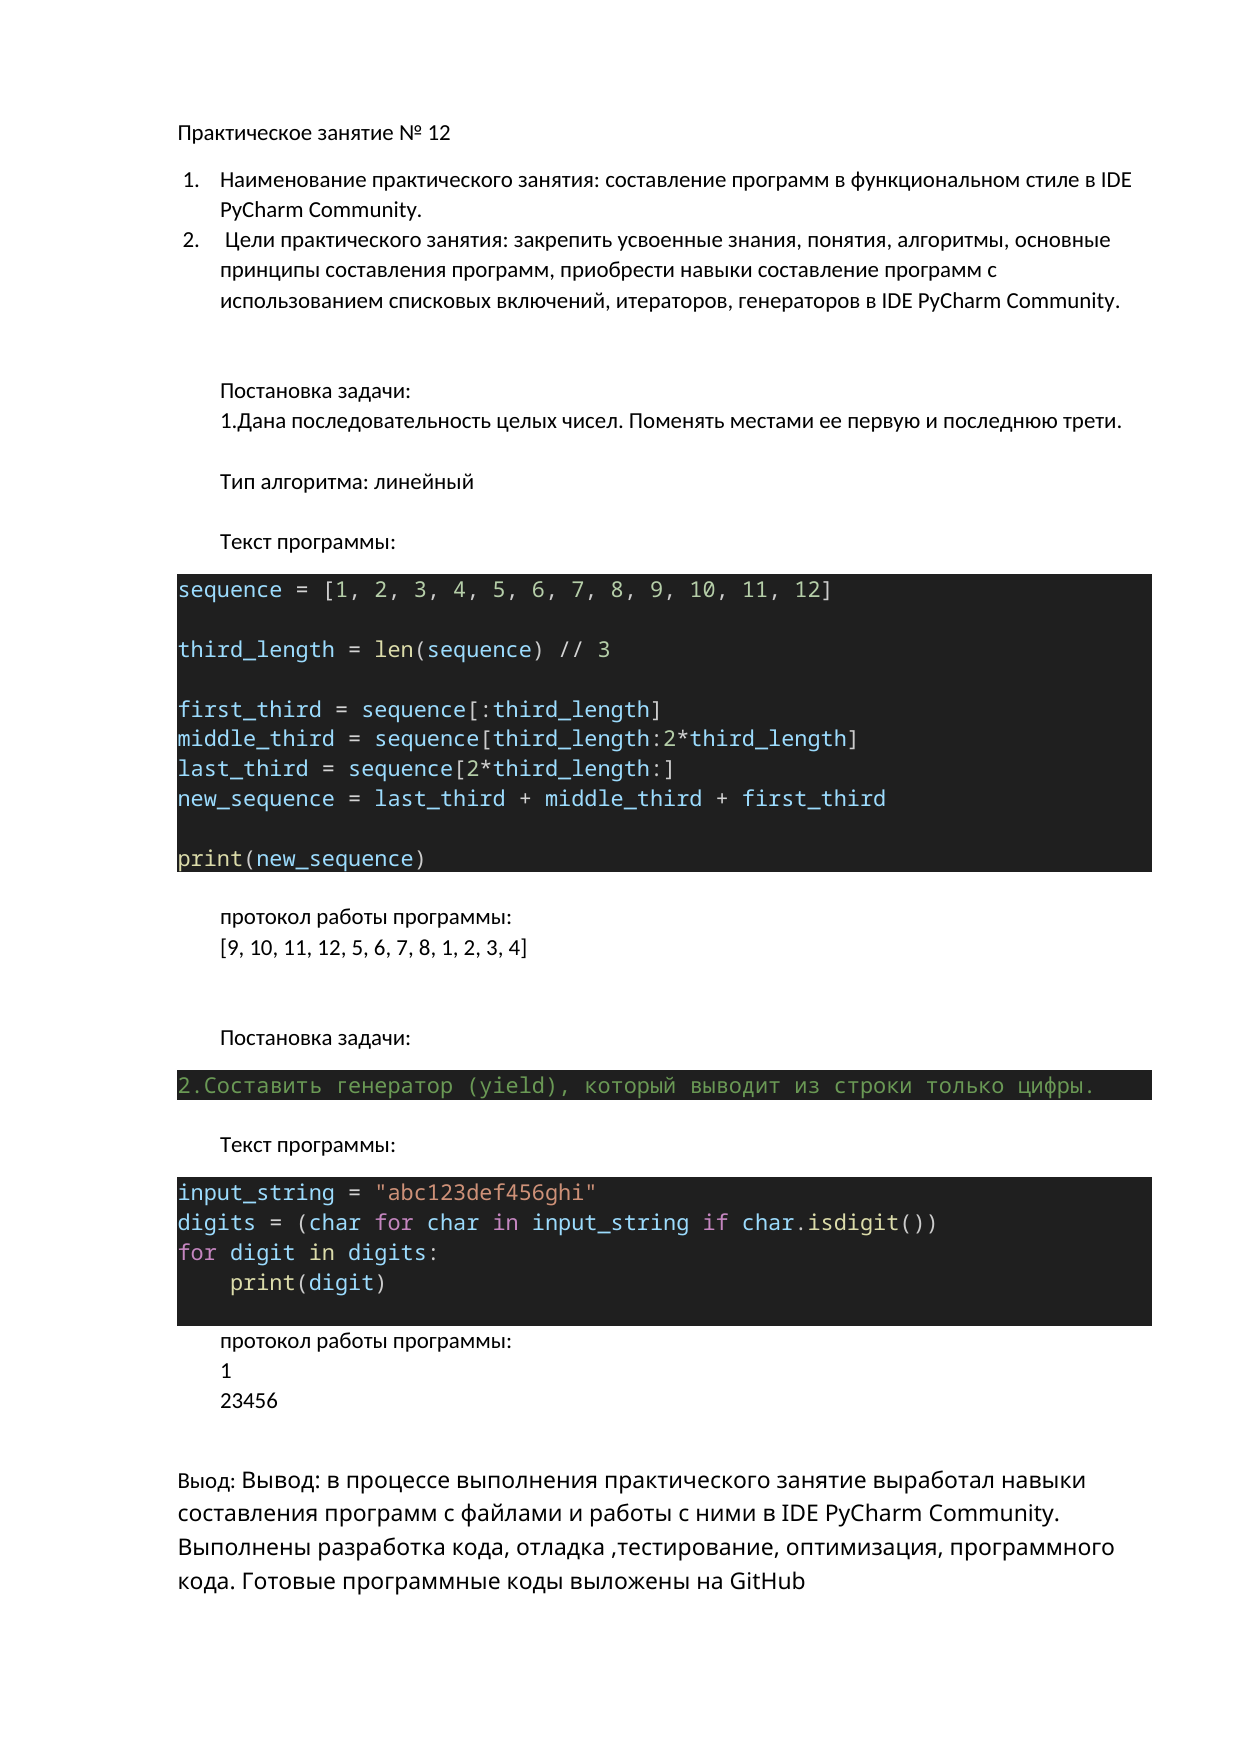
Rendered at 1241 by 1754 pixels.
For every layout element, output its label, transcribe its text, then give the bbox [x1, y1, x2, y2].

text input_string = "abc123def456ghi" [177, 1177, 1152, 1207]
list 1 [220, 1356, 1152, 1384]
text new_sequence = last_third + middle_third + first_third [177, 783, 1152, 813]
text for digit in digits: [177, 1237, 1152, 1266]
list [9, 10, 11, 12, 5, 6, 7, 8, 1, 2, 3, 4] [220, 933, 1152, 961]
text digits = (char for char in input_string if char.isdigit()) [177, 1207, 1152, 1237]
text first_third = sequence[:third_length] [177, 693, 1152, 723]
text Выод: Вывод: в процессе выполнения практического занятие выработал навыки составления программ с файлами и работы с ними в IDE PyCharm Community. Выполнены разработка кода, отладка ,тестирование, оптимизация, программного кода. Готовые программные коды выложены на GitHub [177, 1463, 1152, 1596]
list 1.Дана последовательность целых чисел. Поменять местами ее первую и последнюю трети. [220, 407, 1152, 435]
text middle_third = sequence[third_length:2*third_length] [177, 723, 1152, 753]
list Текст программы: [220, 527, 1152, 556]
text 2.Составить генератор (yield), который выводит из строки только цифры. [177, 1070, 1152, 1100]
list Постановка задачи: [220, 1023, 1152, 1051]
text last_third = sequence[2*third_length:] [177, 753, 1152, 783]
list Текст программы: [220, 1130, 1152, 1158]
list протокол работы программы: [220, 1326, 1152, 1354]
list 23456 [220, 1386, 1152, 1414]
text third_length = len(sequence) // 3 [177, 634, 1152, 664]
list Тип алгоритма: линейный [220, 467, 1152, 495]
text sequence = [1, 2, 3, 4, 5, 6, 7, 8, 9, 10, 11, 12] [177, 574, 1152, 604]
text print(digit) [177, 1266, 1152, 1296]
list протокол работы программы: [220, 902, 1152, 931]
list Наименование практического занятия: составление программ в функциональном стиле в IDE PyCharm Community. [182, 165, 1152, 223]
text print(new_sequence) [177, 842, 1152, 872]
list Цели практического занятия: закрепить усвоенные знания, понятия, алгоритмы, основные принципы составления программ, приобрести навыки составление программ с использованием списковых включений, итераторов, генераторов в IDE PyCharm Community. [182, 225, 1152, 314]
text Практическое занятие № 12 [177, 118, 1152, 146]
list Постановка задачи: [220, 376, 1152, 404]
